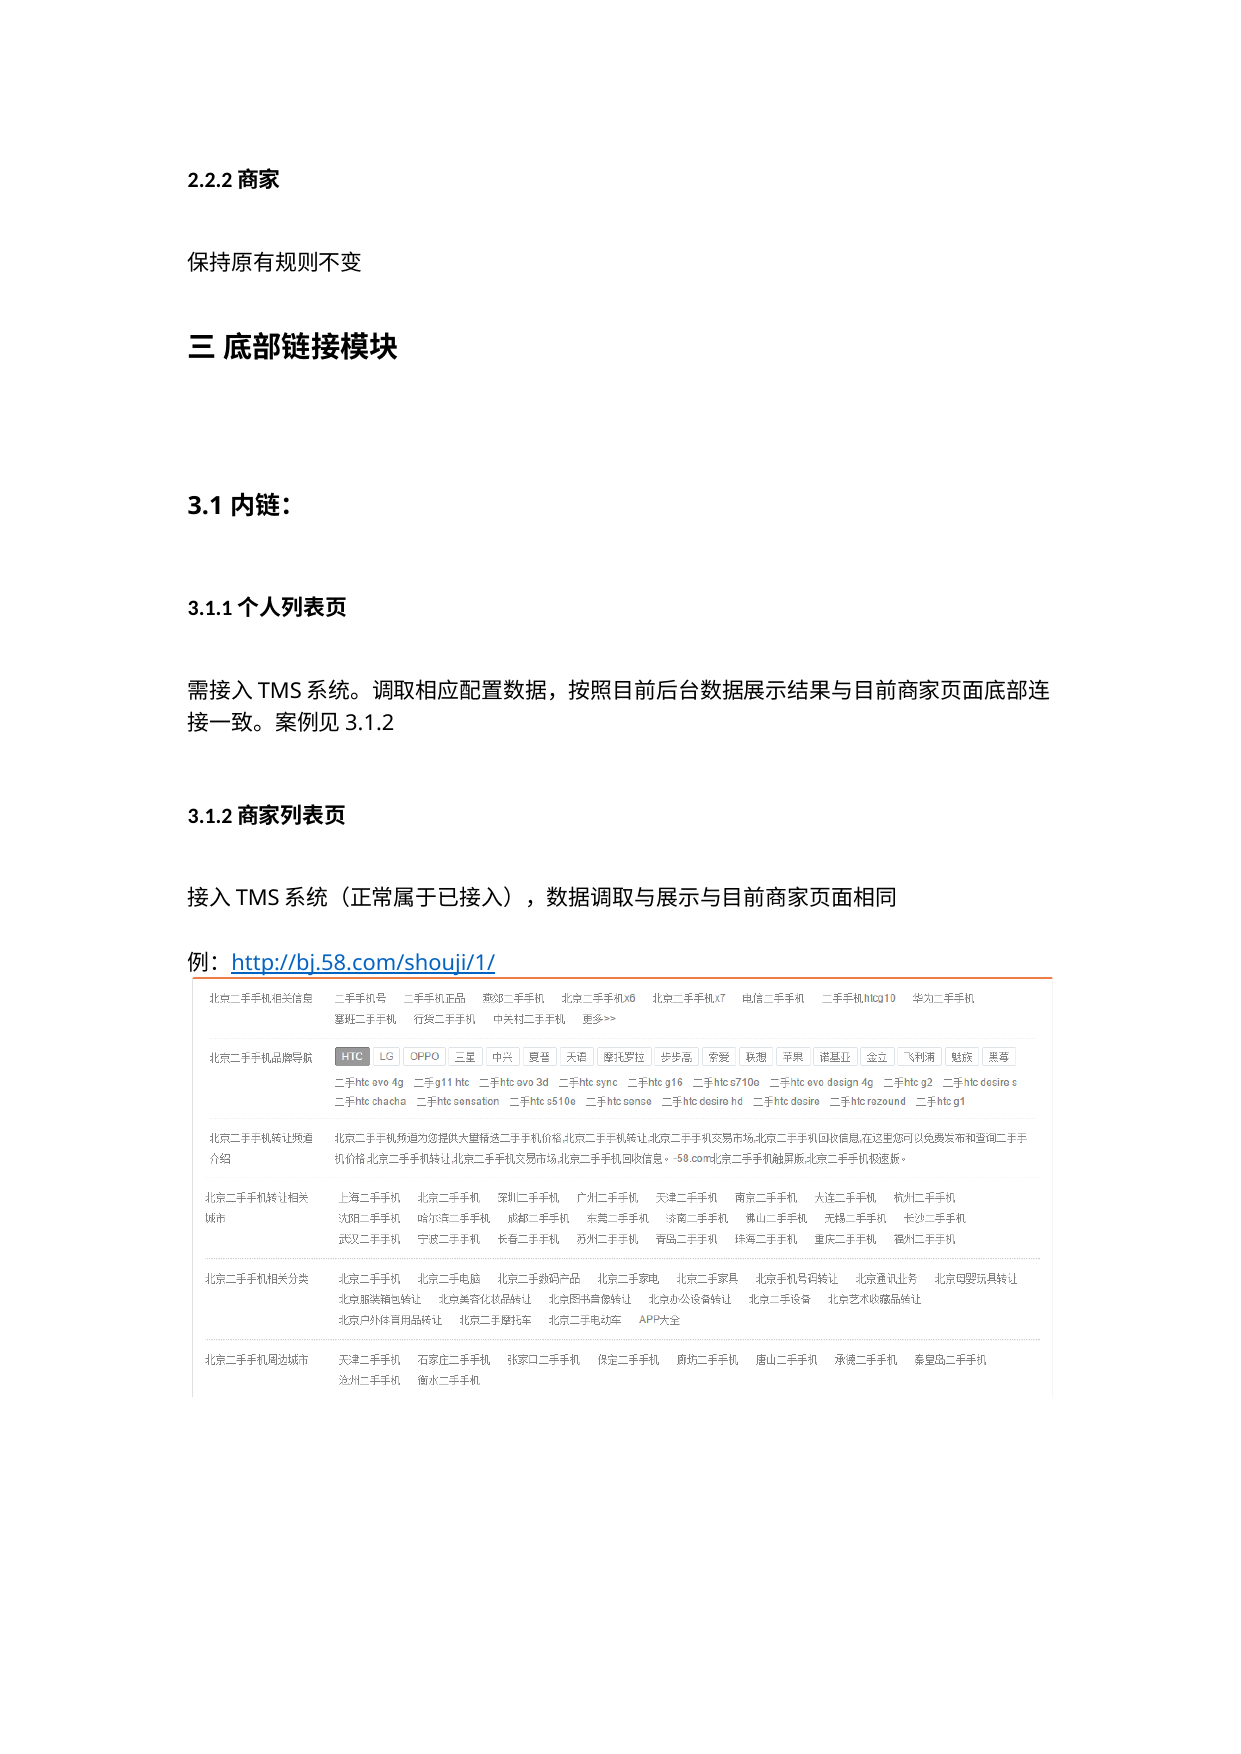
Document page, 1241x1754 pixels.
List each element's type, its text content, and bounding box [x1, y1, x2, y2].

text 保持原有规则不变 [187, 244, 1053, 277]
text 接入TMS系统（正常属于已接入），数据调取与展示与目前商家页面相同 [187, 880, 1053, 912]
subtitle 3.1.1 个人列表页 [187, 590, 1053, 622]
picture [187, 977, 1053, 1397]
subtitle 3.1 内链： [187, 471, 1053, 536]
subtitle 3.1.2商家列表页 [187, 797, 1053, 830]
text 需接入TMS系统。调取相应配置数据，按照目前后台数据展示结果与目前商家页面底部连接一致。案例见3.1.2 [187, 673, 1053, 738]
subtitle 三 底部链接模块 [187, 312, 1053, 377]
subtitle 2.2.2商家 [187, 162, 1053, 194]
text 例：http://bj.58.com/shouji/1/ [187, 945, 1053, 977]
